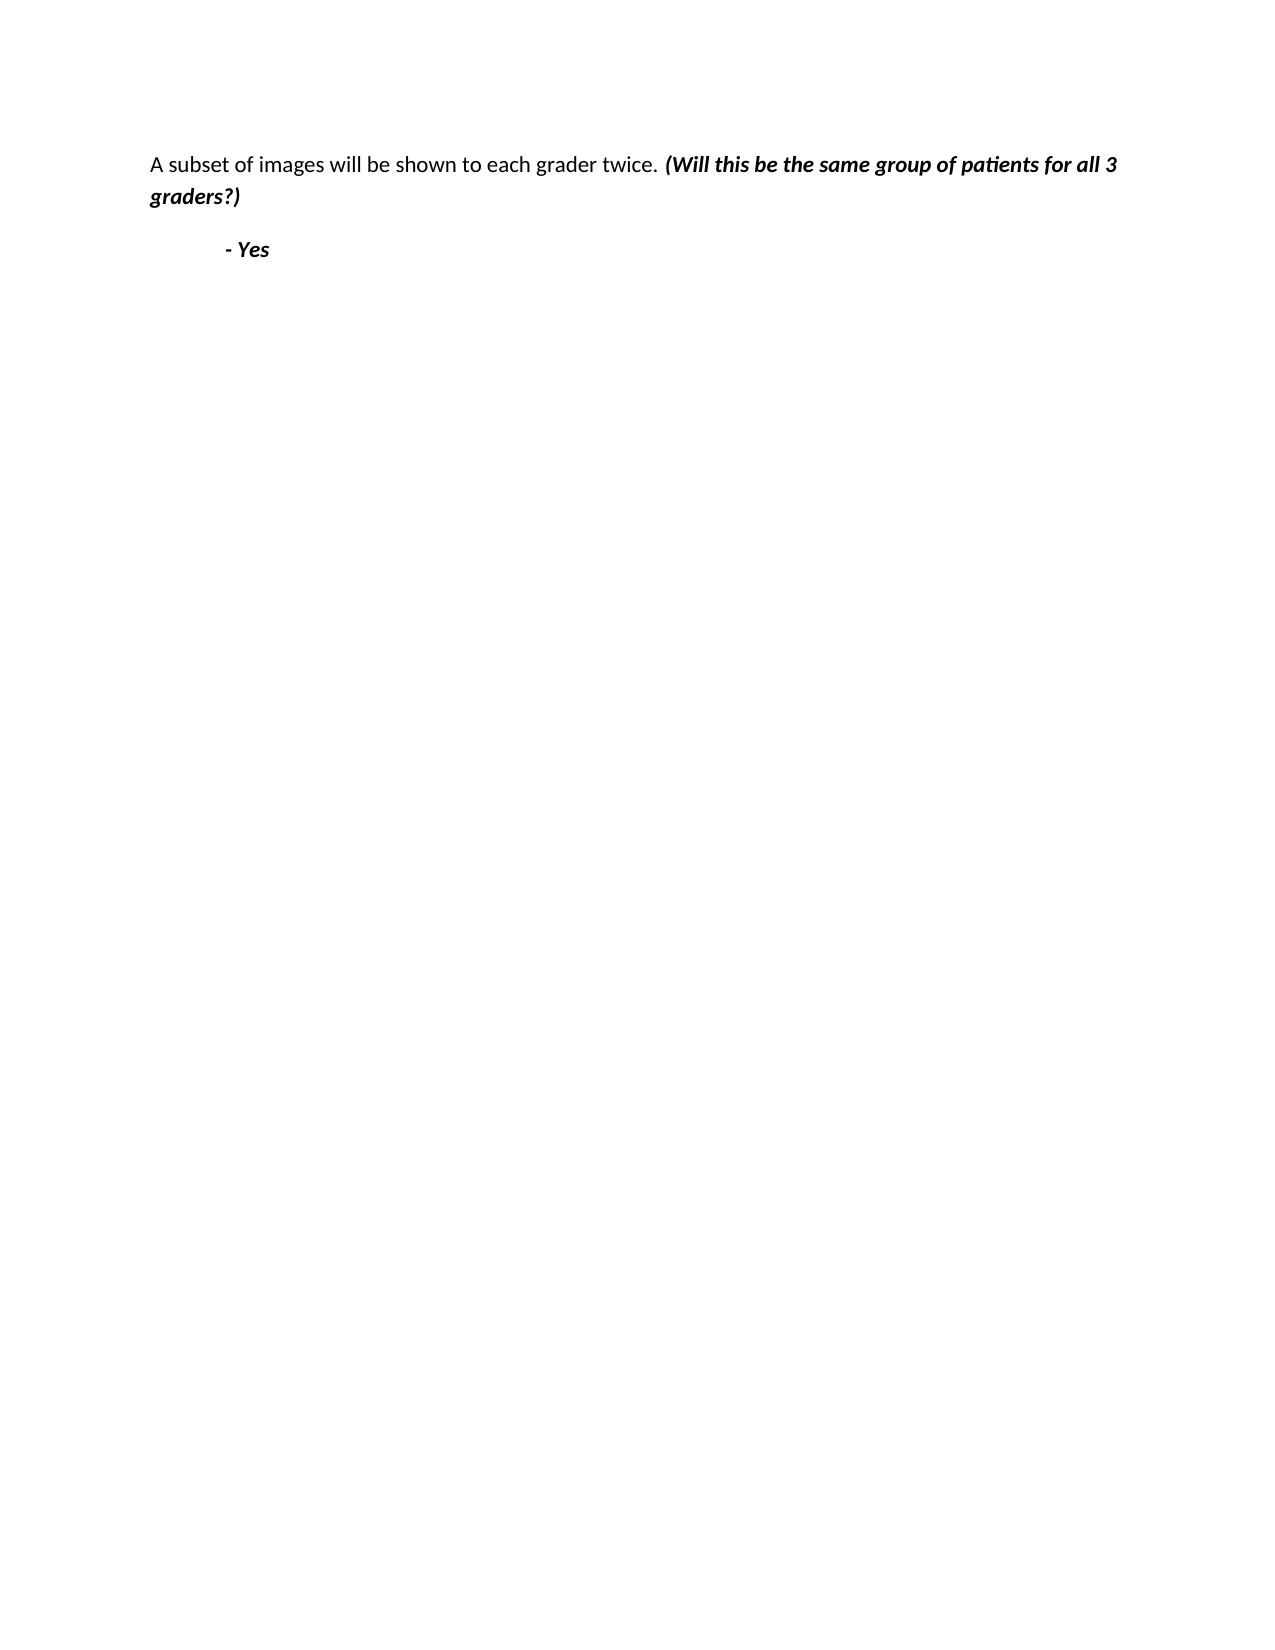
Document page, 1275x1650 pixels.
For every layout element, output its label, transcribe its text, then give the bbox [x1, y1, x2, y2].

text A subset of images will be shown to each grader twice. (Will this be the same group of patients for all 3 graders?) [150, 150, 1125, 210]
text - Yes [150, 235, 1125, 263]
